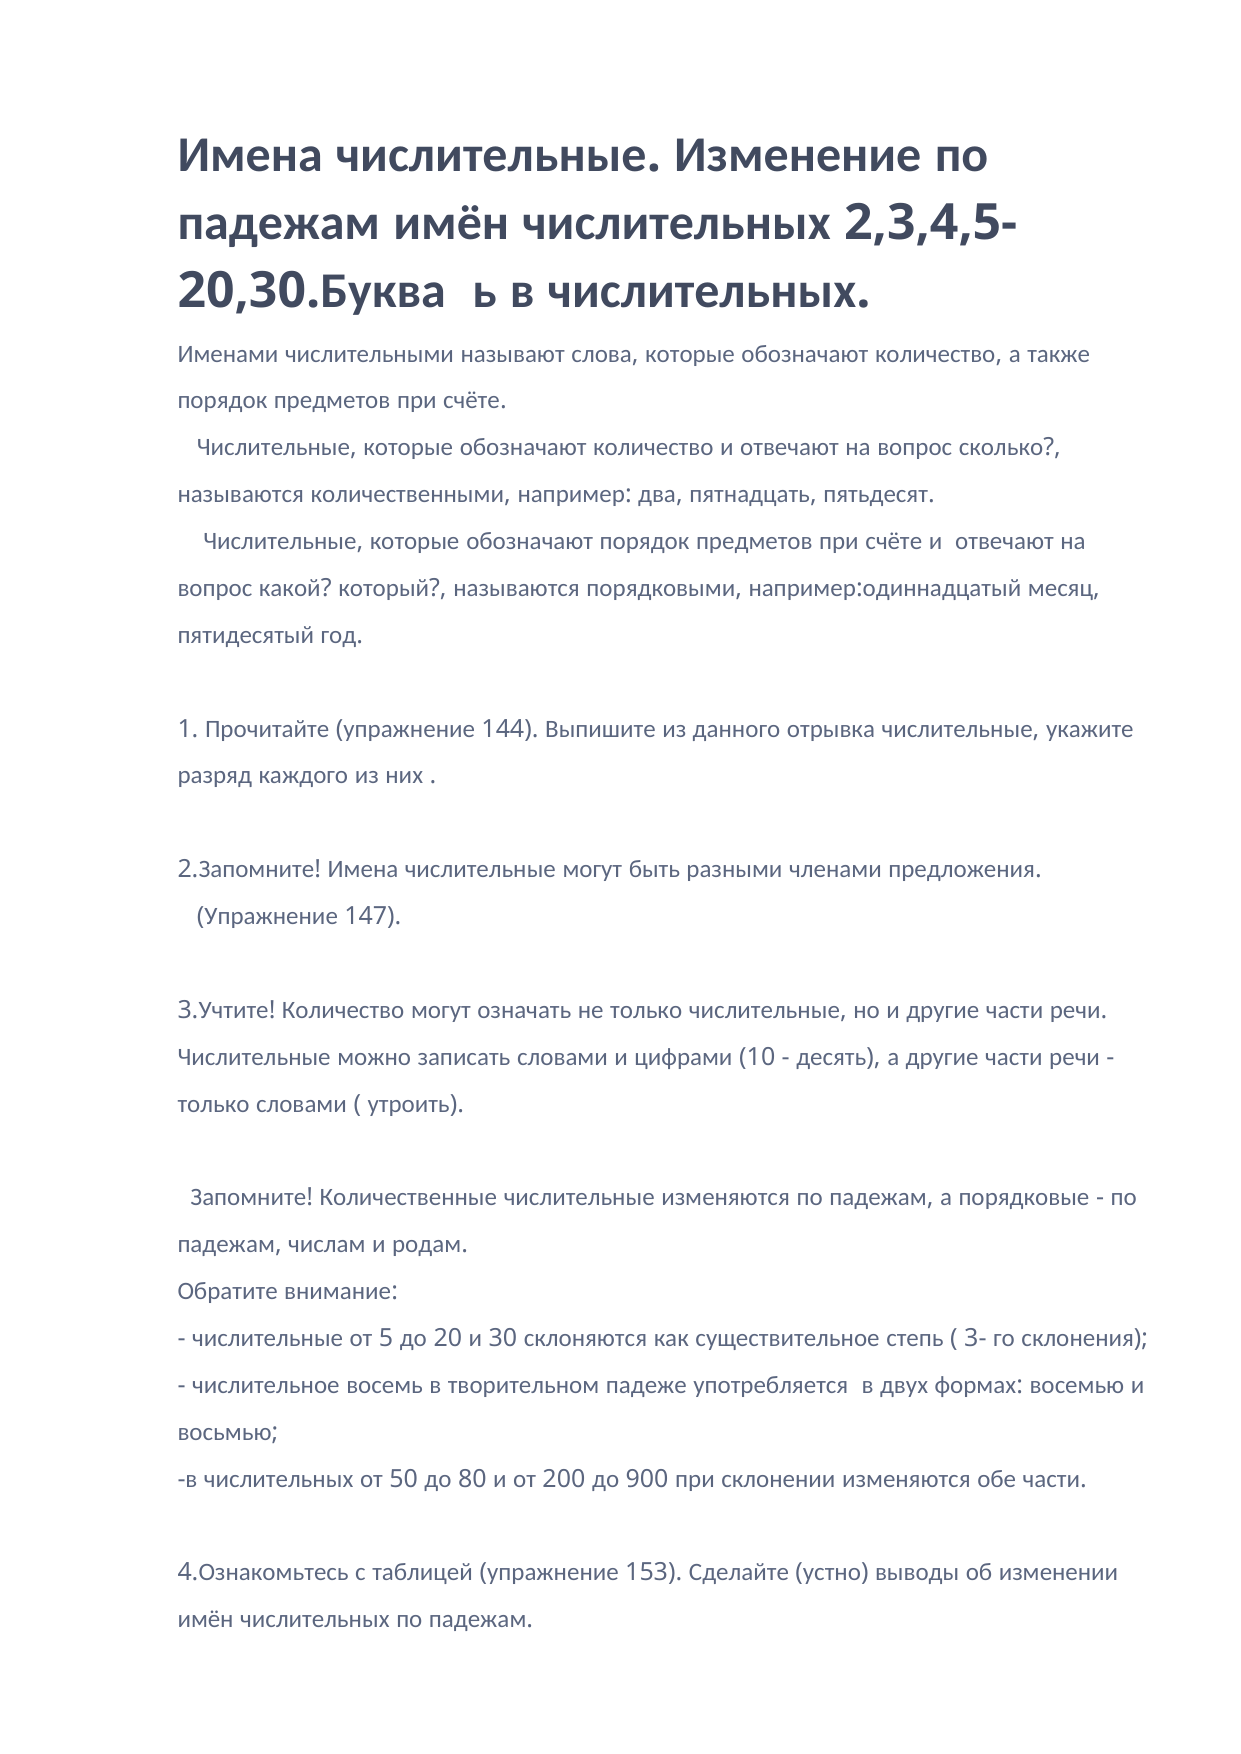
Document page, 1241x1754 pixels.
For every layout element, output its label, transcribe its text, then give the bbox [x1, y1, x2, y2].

text Имена числительные. Изменение по падежам имён числительных 2,3,4,5-20,30.Буква ь в числительных. [177, 118, 1152, 322]
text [177, 322, 1152, 1635]
